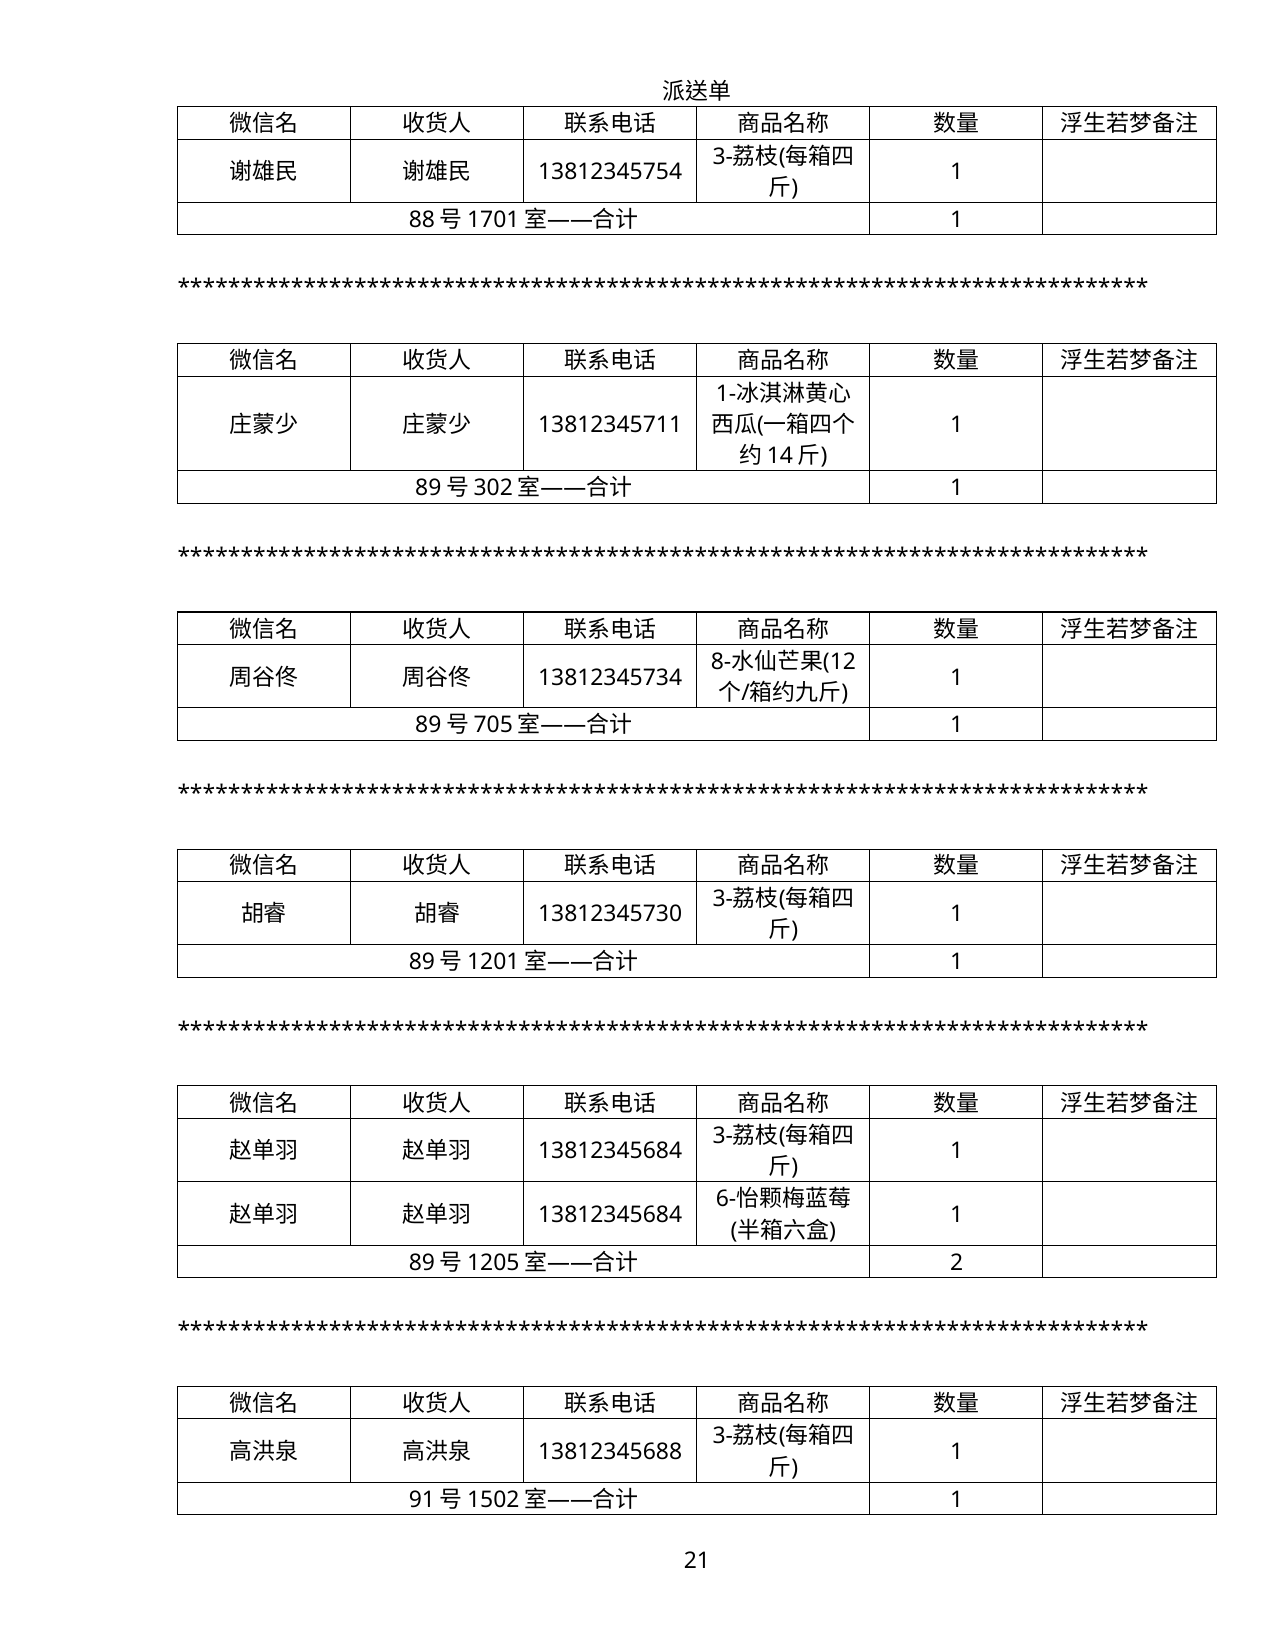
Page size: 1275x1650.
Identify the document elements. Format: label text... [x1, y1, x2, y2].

table_header 商品名称 [697, 107, 869, 138]
table_cell 高洪泉 [351, 1419, 523, 1482]
table_header 浮生若梦备注 [1043, 850, 1216, 881]
table_header 浮生若梦备注 [1043, 1086, 1216, 1118]
table_cell 赵单羽 [178, 1119, 350, 1181]
table_cell 3-荔枝(每箱四斤) [697, 140, 869, 202]
table_header 商品名称 [697, 344, 869, 376]
table_header 数量 [870, 1086, 1042, 1118]
table_cell 1 [870, 708, 1042, 739]
table_cell [1043, 1119, 1216, 1181]
table_cell [1043, 708, 1216, 739]
table_cell 13812345684 [524, 1119, 696, 1181]
table_cell [1043, 1483, 1216, 1514]
text ***************************************************************************** [177, 271, 1216, 303]
table_cell 3-荔枝(每箱四斤) [697, 1419, 869, 1482]
table_header 浮生若梦备注 [1043, 107, 1216, 138]
table_cell 1 [870, 377, 1042, 470]
table_cell 89号302室——合计 [178, 471, 869, 503]
table_cell 谢雄民 [178, 140, 350, 202]
table_cell 赵单羽 [178, 1182, 350, 1245]
table_header 微信名 [178, 1086, 350, 1118]
table_header 联系电话 [524, 107, 696, 138]
table_cell 1 [870, 1182, 1042, 1245]
table_header 收货人 [351, 850, 523, 881]
table_cell 1 [870, 140, 1042, 202]
table_header 浮生若梦备注 [1043, 1387, 1216, 1418]
table_cell [1043, 1182, 1216, 1245]
table_cell 赵单羽 [351, 1119, 523, 1181]
table_cell 13812345734 [524, 645, 696, 707]
table_header 联系电话 [524, 613, 696, 644]
table_cell 13812345688 [524, 1419, 696, 1482]
table_cell 赵单羽 [351, 1182, 523, 1245]
table_header 微信名 [178, 344, 350, 376]
table_header 收货人 [351, 613, 523, 644]
table_header 数量 [870, 1387, 1042, 1418]
table_cell 13812345730 [524, 882, 696, 944]
table_header 微信名 [178, 613, 350, 644]
table_cell 胡睿 [351, 882, 523, 944]
text ***************************************************************************** [177, 539, 1216, 571]
table_cell 庄蒙少 [351, 377, 523, 470]
table_cell 91号1502室——合计 [178, 1483, 869, 1514]
table_cell 13812345711 [524, 377, 696, 470]
table_header 浮生若梦备注 [1043, 613, 1216, 644]
table_cell 庄蒙少 [178, 377, 350, 470]
table_header 收货人 [351, 1086, 523, 1118]
table_cell 1 [870, 945, 1042, 977]
table_cell 13812345754 [524, 140, 696, 202]
table_cell 1-冰淇淋黄心西瓜(一箱四个约14斤) [697, 377, 869, 470]
table_header 商品名称 [697, 1387, 869, 1418]
table_header 数量 [870, 850, 1042, 881]
table_header 收货人 [351, 344, 523, 376]
table_cell 3-荔枝(每箱四斤) [697, 1119, 869, 1181]
table_cell 3-荔枝(每箱四斤) [697, 882, 869, 944]
table_cell [1043, 645, 1216, 707]
table_cell 1 [870, 471, 1042, 503]
table_cell 谢雄民 [351, 140, 523, 202]
table_header 商品名称 [697, 613, 869, 644]
table_cell 1 [870, 203, 1042, 234]
table_header 联系电话 [524, 344, 696, 376]
table_header 微信名 [178, 107, 350, 138]
table_cell [1043, 1246, 1216, 1277]
table_cell [1043, 471, 1216, 503]
table_cell [1043, 1419, 1216, 1482]
text ***************************************************************************** [177, 777, 1216, 808]
table_cell [1043, 203, 1216, 234]
table_cell 2 [870, 1246, 1042, 1277]
text ***************************************************************************** [177, 1314, 1216, 1345]
table_header 联系电话 [524, 1387, 696, 1418]
table_header 联系电话 [524, 1086, 696, 1118]
table_cell 6-怡颗梅蓝莓(半箱六盒) [697, 1182, 869, 1245]
table_cell 1 [870, 645, 1042, 707]
table_cell 周谷佟 [351, 645, 523, 707]
table_cell 88号1701室——合计 [178, 203, 869, 234]
table_cell 1 [870, 882, 1042, 944]
table_header 商品名称 [697, 850, 869, 881]
table_cell [1043, 377, 1216, 470]
table_cell 8-水仙芒果(12个/箱约九斤) [697, 645, 869, 707]
table_header 数量 [870, 344, 1042, 376]
table_cell 89号1201室——合计 [178, 945, 869, 977]
table_header 收货人 [351, 107, 523, 138]
table_cell 13812345684 [524, 1182, 696, 1245]
table_cell 周谷佟 [178, 645, 350, 707]
table_header 浮生若梦备注 [1043, 344, 1216, 376]
table_cell 1 [870, 1419, 1042, 1482]
table_header 联系电话 [524, 850, 696, 881]
text ***************************************************************************** [177, 1013, 1216, 1045]
table_cell [1043, 882, 1216, 944]
table_header 微信名 [178, 850, 350, 881]
table_cell 89号1205室——合计 [178, 1246, 869, 1277]
table_cell [1043, 140, 1216, 202]
table_header 数量 [870, 107, 1042, 138]
table_cell 高洪泉 [178, 1419, 350, 1482]
table_header 微信名 [178, 1387, 350, 1418]
table_cell 胡睿 [178, 882, 350, 944]
table_cell 1 [870, 1483, 1042, 1514]
table_cell 1 [870, 1119, 1042, 1181]
table_cell 89号705室——合计 [178, 708, 869, 739]
table_header 商品名称 [697, 1086, 869, 1118]
table_header 数量 [870, 613, 1042, 644]
table_cell [1043, 945, 1216, 977]
table_header 收货人 [351, 1387, 523, 1418]
